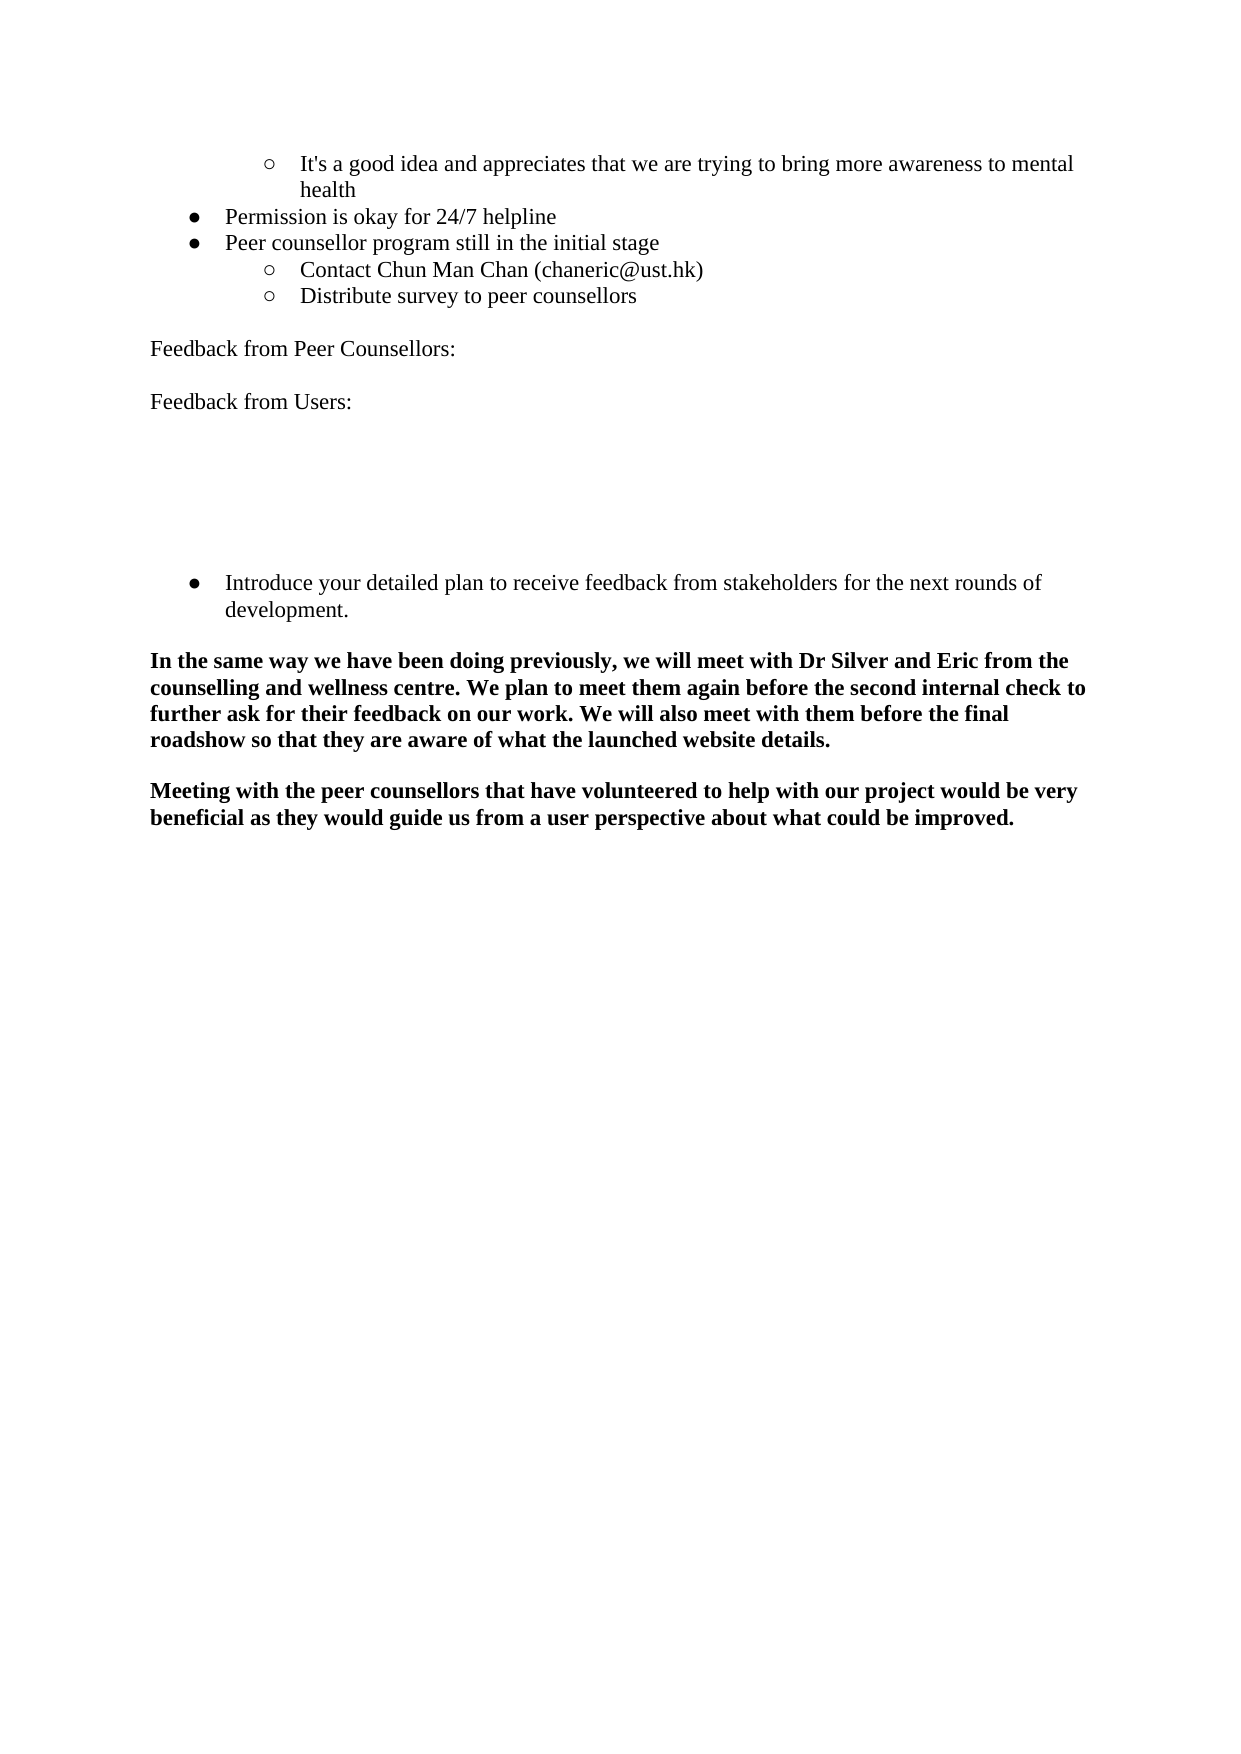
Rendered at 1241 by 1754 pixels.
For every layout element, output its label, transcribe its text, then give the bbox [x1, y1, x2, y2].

list Peer counsellor program still in the initial stage [187, 229, 1090, 256]
list Introduce your detailed plan to receive feedback from stakeholders for the next rounds of development. [187, 569, 1090, 622]
list Distribute survey to peer counsellors [262, 282, 1090, 309]
list Contact Chun Man Chan (chaneric@ust.hk) [262, 256, 1090, 282]
text Feedback from Peer Counsellors: [150, 335, 1090, 361]
list It's a good idea and appreciates that we are trying to bring more awareness to mental health [262, 150, 1090, 203]
text In the same way we have been doing previously, we will meet with Dr Silver and Eric from the counselling and wellness centre. We plan to meet them again before the second internal check to further ask for their feedback on our work. We will also meet with them before the final roadshow so that they are aware of what the launched website details. [150, 647, 1090, 753]
list Permission is okay for 24/7 helpline [187, 203, 1090, 229]
text Feedback from Users: [150, 388, 1090, 414]
text Meeting with the peer counsellors that have volunteered to help with our project would be very beneficial as they would guide us from a user perspective about what could be improved. [150, 778, 1090, 830]
